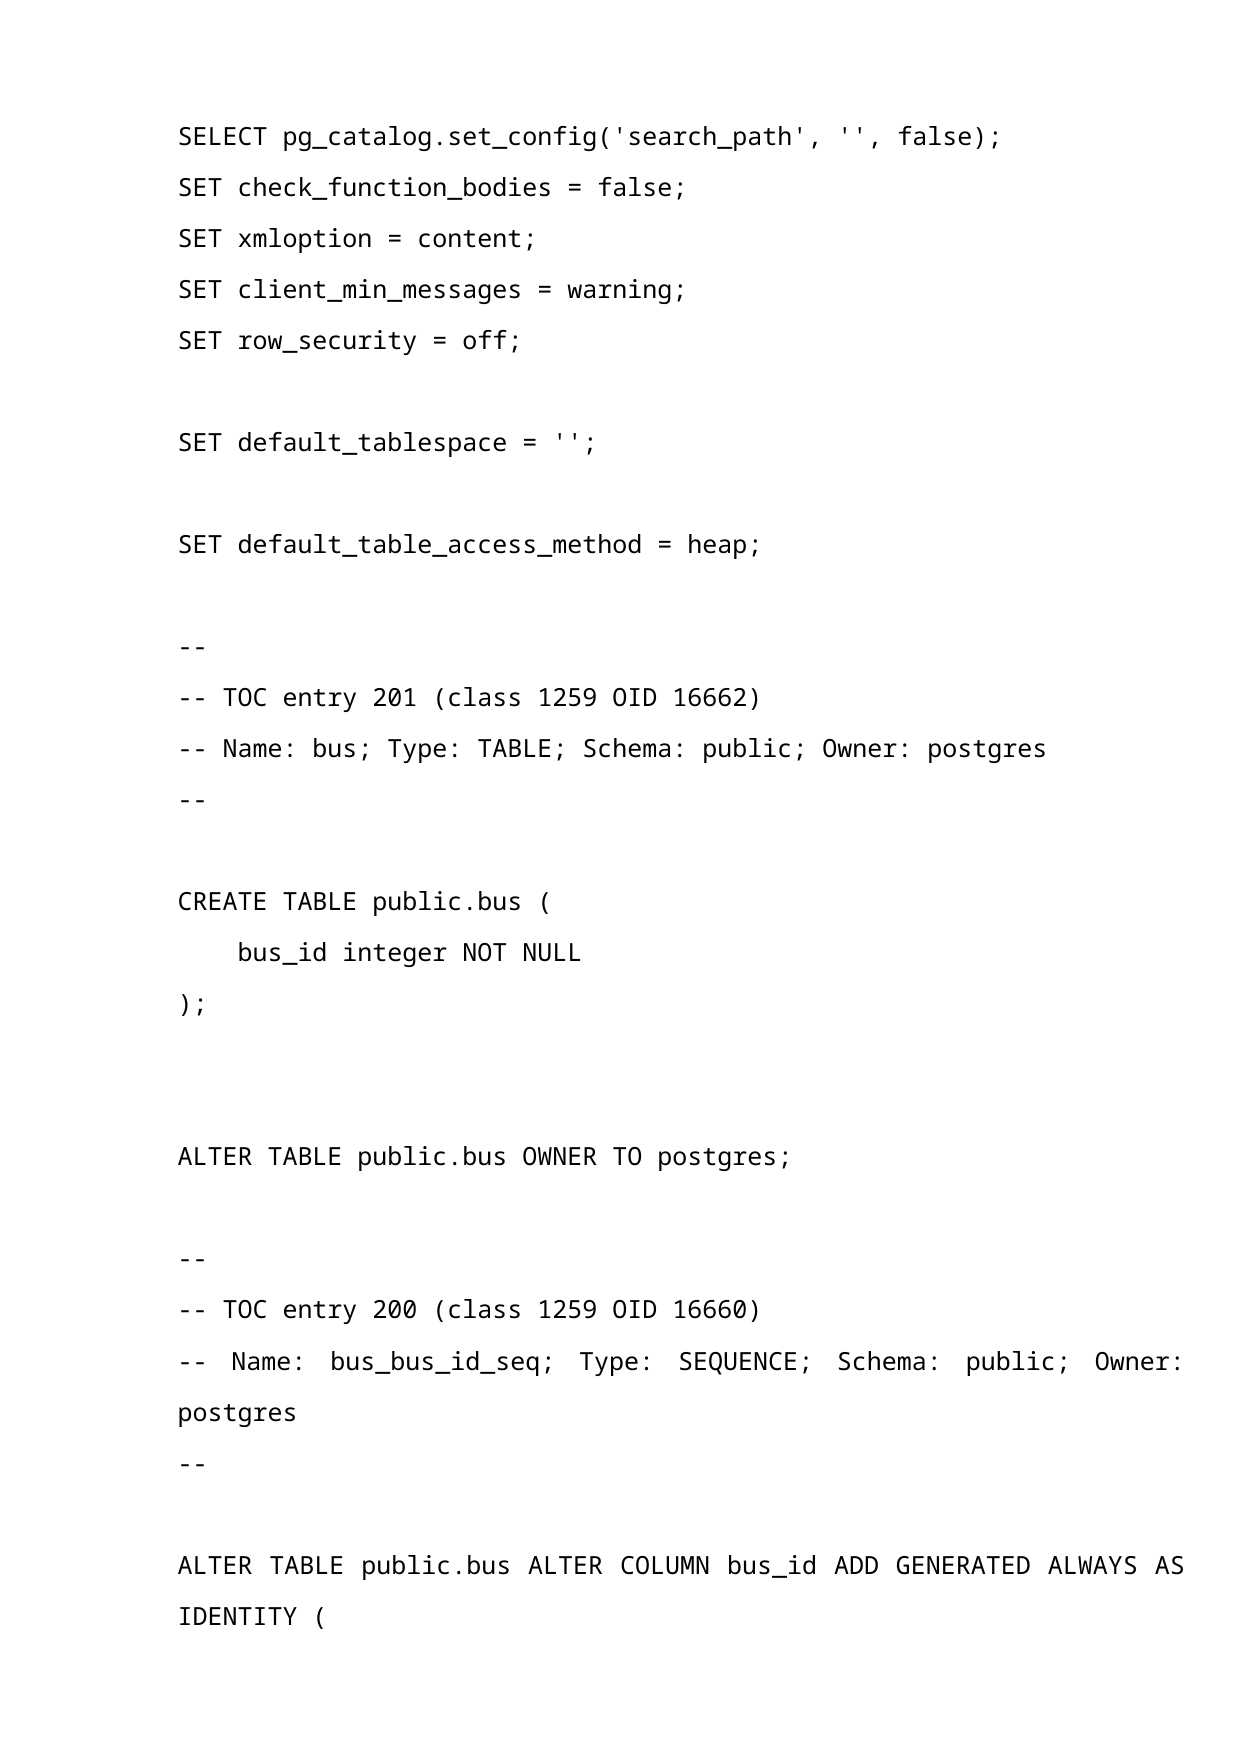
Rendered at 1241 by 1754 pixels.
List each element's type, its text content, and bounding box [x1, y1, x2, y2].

text -- [177, 1445, 1185, 1479]
text -- Name: bus_bus_id_seq; Type: SEQUENCE; Schema: public; Owner: postgres [177, 1343, 1185, 1428]
text -- TOC entry 201 (class 1259 OID 16662) [177, 679, 1185, 714]
text -- [177, 628, 1185, 663]
text -- [177, 782, 1185, 816]
text ALTER TABLE public.bus OWNER TO postgres; [177, 1139, 1185, 1173]
text SET default_table_access_method = heap; [177, 526, 1185, 561]
text bus_id integer NOT NULL [177, 935, 1185, 969]
text SET default_tablespace = ''; [177, 424, 1185, 458]
text SET client_min_messages = warning; [177, 271, 1185, 305]
text CREATE TABLE public.bus ( [177, 884, 1185, 918]
text SET check_function_bodies = false; [177, 169, 1185, 203]
text -- [177, 1241, 1185, 1275]
text SELECT pg_catalog.set_config('search_path', '', false); [177, 118, 1185, 152]
text ); [177, 986, 1185, 1020]
text -- Name: bus; Type: TABLE; Schema: public; Owner: postgres [177, 731, 1185, 765]
text SET row_security = off; [177, 322, 1185, 356]
text -- TOC entry 200 (class 1259 OID 16660) [177, 1292, 1185, 1326]
text ALTER TABLE public.bus ALTER COLUMN bus_id ADD GENERATED ALWAYS AS IDENTITY ( [177, 1547, 1185, 1632]
text SET xmloption = content; [177, 220, 1185, 254]
